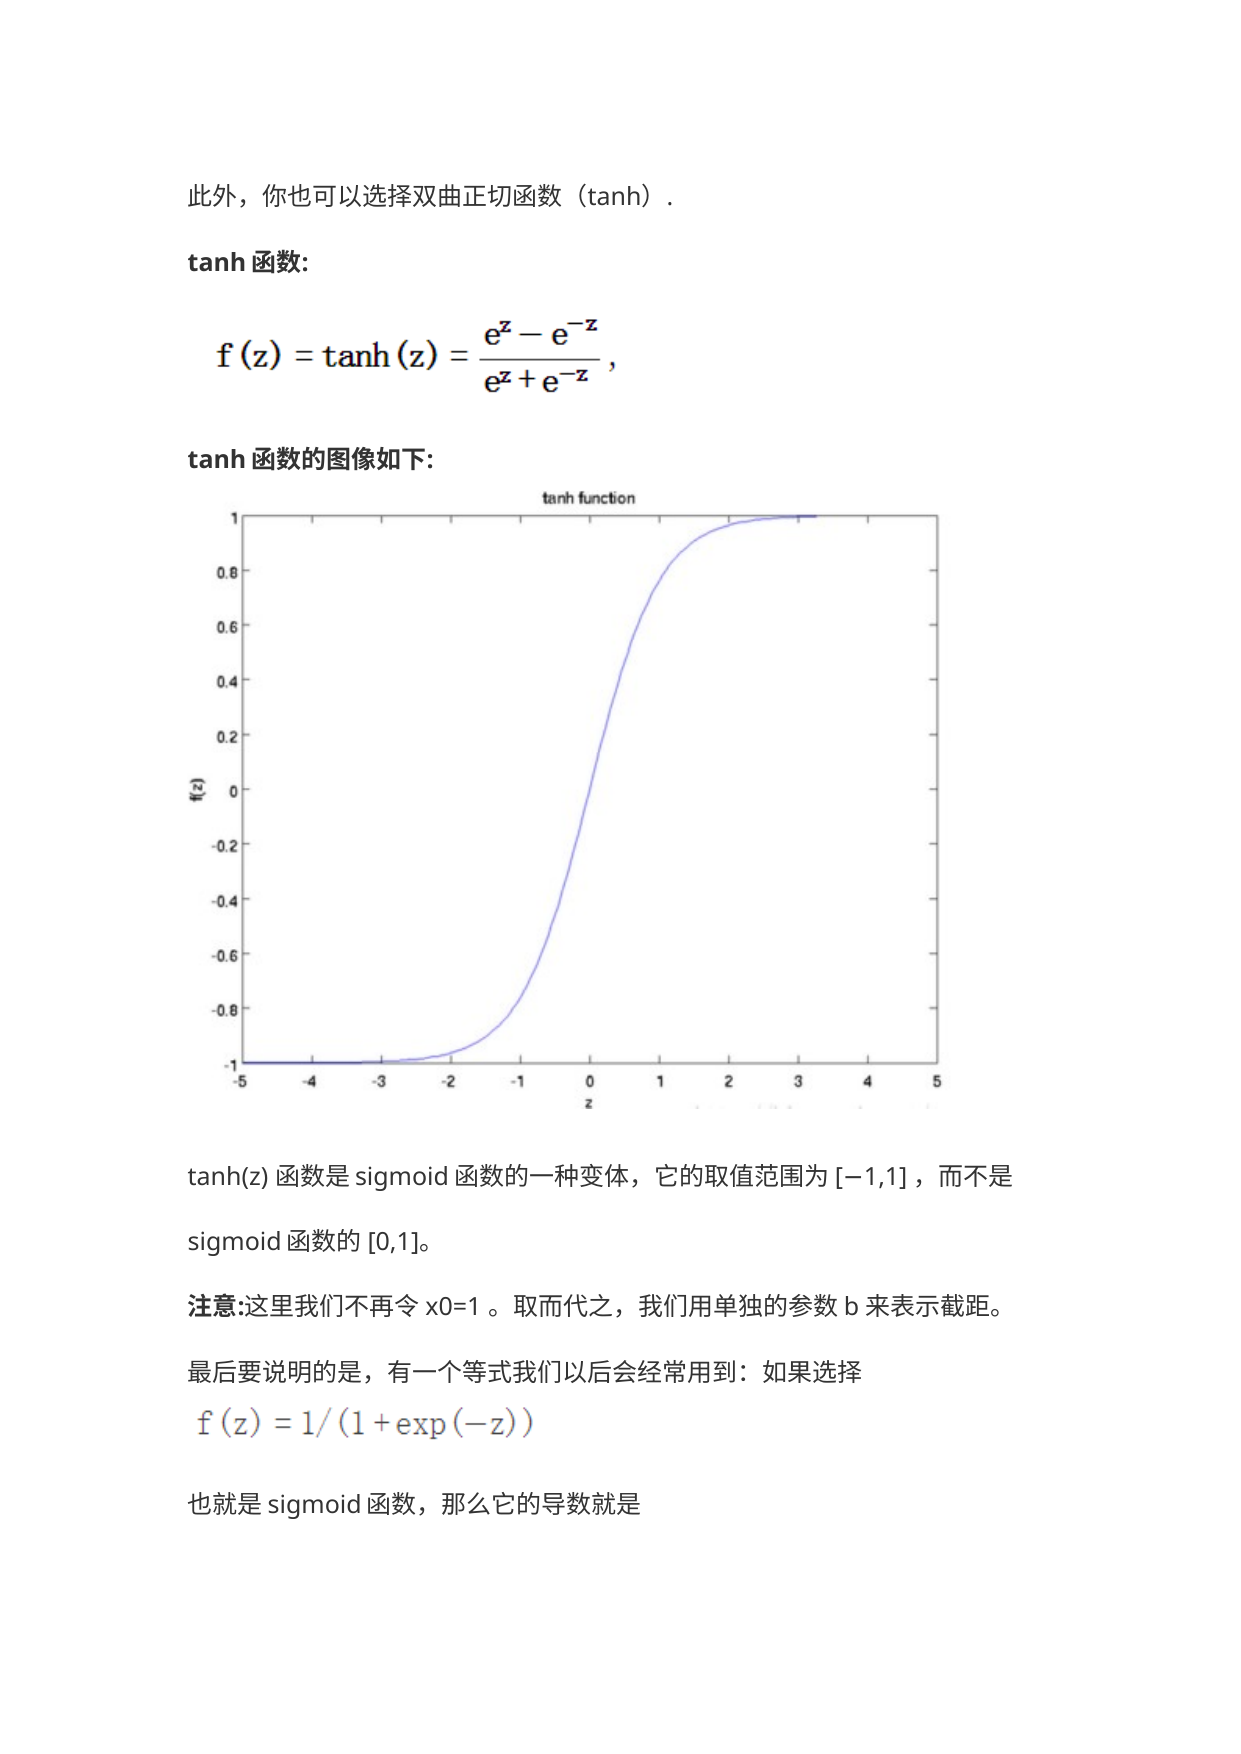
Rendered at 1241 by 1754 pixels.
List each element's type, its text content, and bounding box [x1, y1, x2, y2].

picture [187, 293, 641, 419]
text tanh函数: [187, 228, 1053, 293]
text tanh(z) 函数是sigmoid函数的一种变体，它的取值范围为 [−1,1] ，而不是sigmoid函数的 [0,1]。 [187, 1142, 1053, 1272]
picture [187, 1403, 544, 1444]
text 也就是sigmoid函数，那么它的导数就是 [187, 1470, 1053, 1535]
picture [187, 490, 952, 1109]
text 最后要说明的是，有一个等式我们以后会经常用到：如果选择 [187, 1338, 1053, 1403]
text 注意:这里我们不再令 x0=1 。取而代之，我们用单独的参数 b 来表示截距。 [187, 1272, 1053, 1337]
text 此外，你也可以选择双曲正切函数（tanh）. [187, 162, 1053, 227]
text tanh函数的图像如下: [187, 425, 1053, 490]
